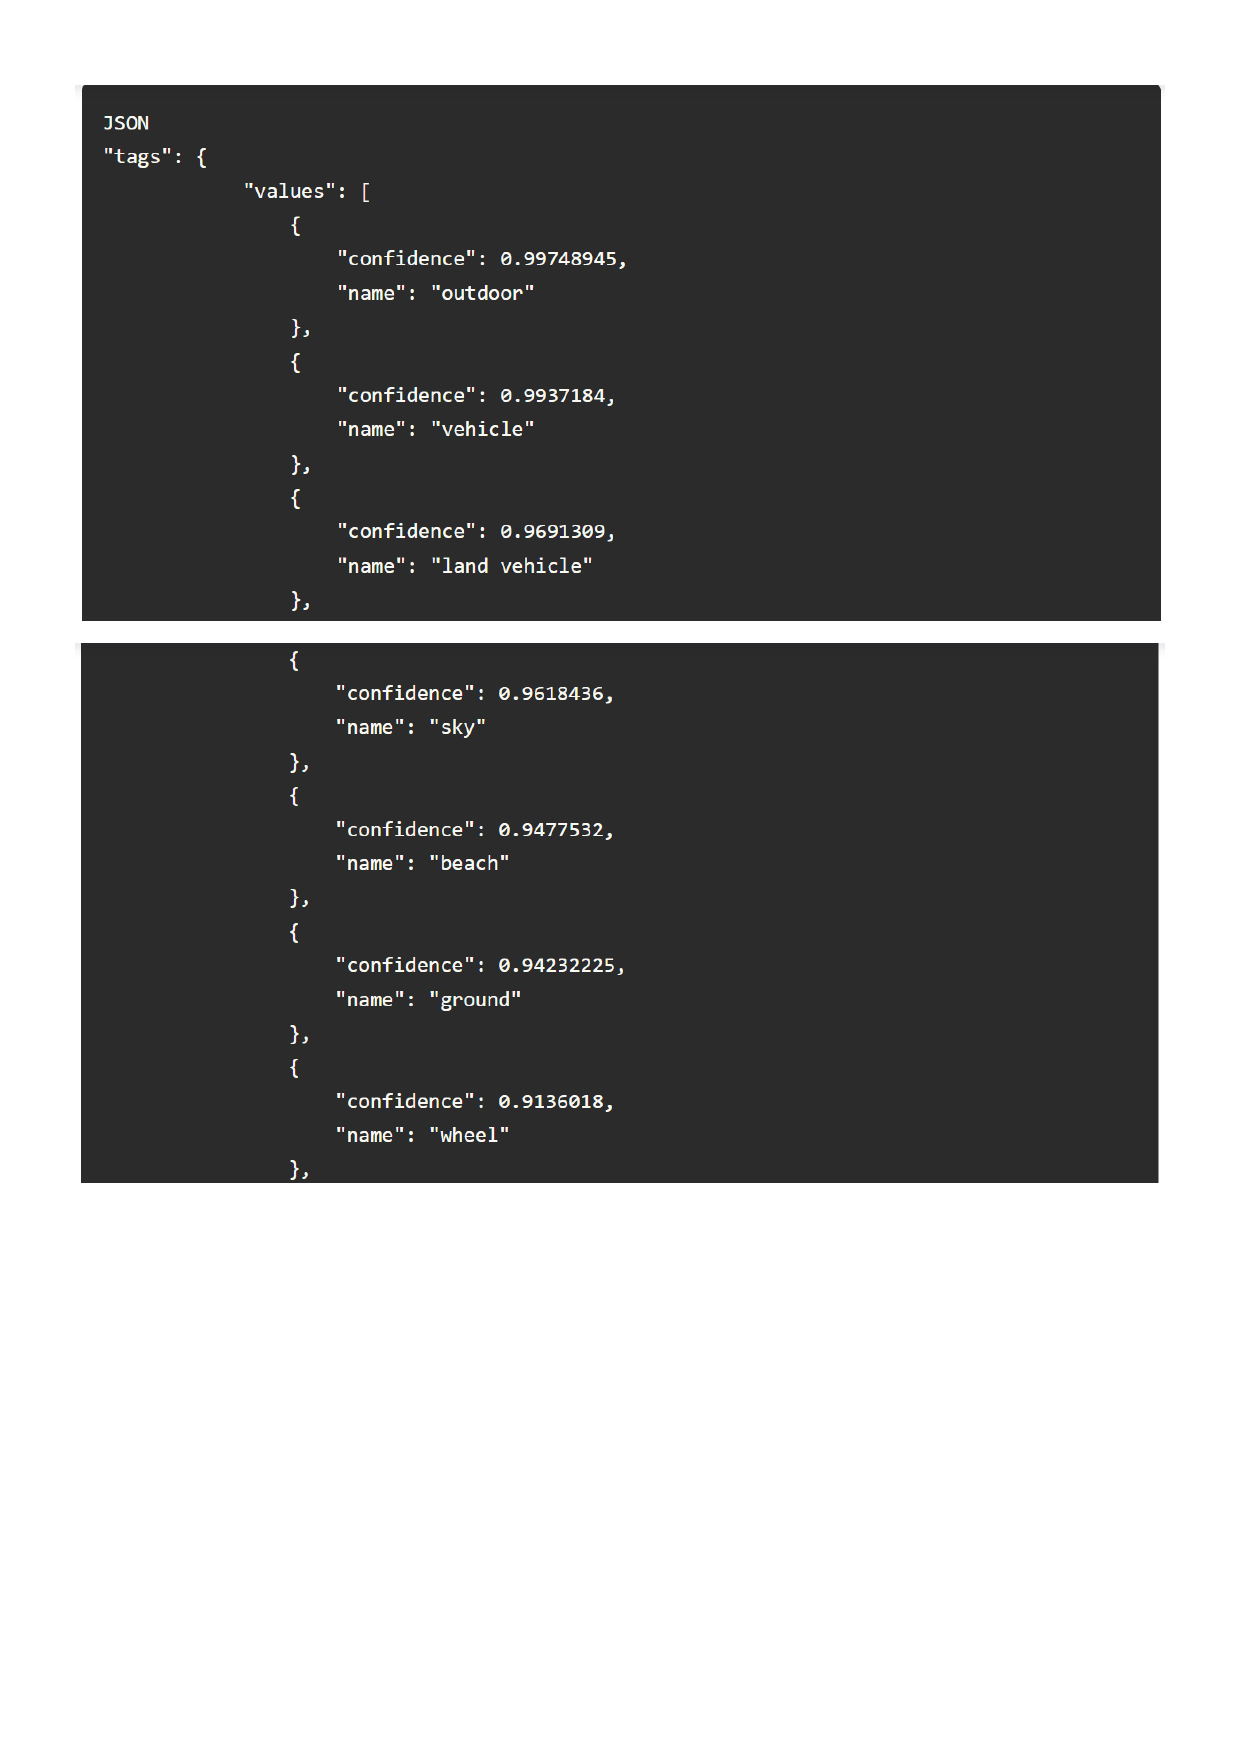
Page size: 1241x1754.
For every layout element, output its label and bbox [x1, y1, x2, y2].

picture [75, 642, 1166, 1183]
picture [75, 75, 1166, 621]
